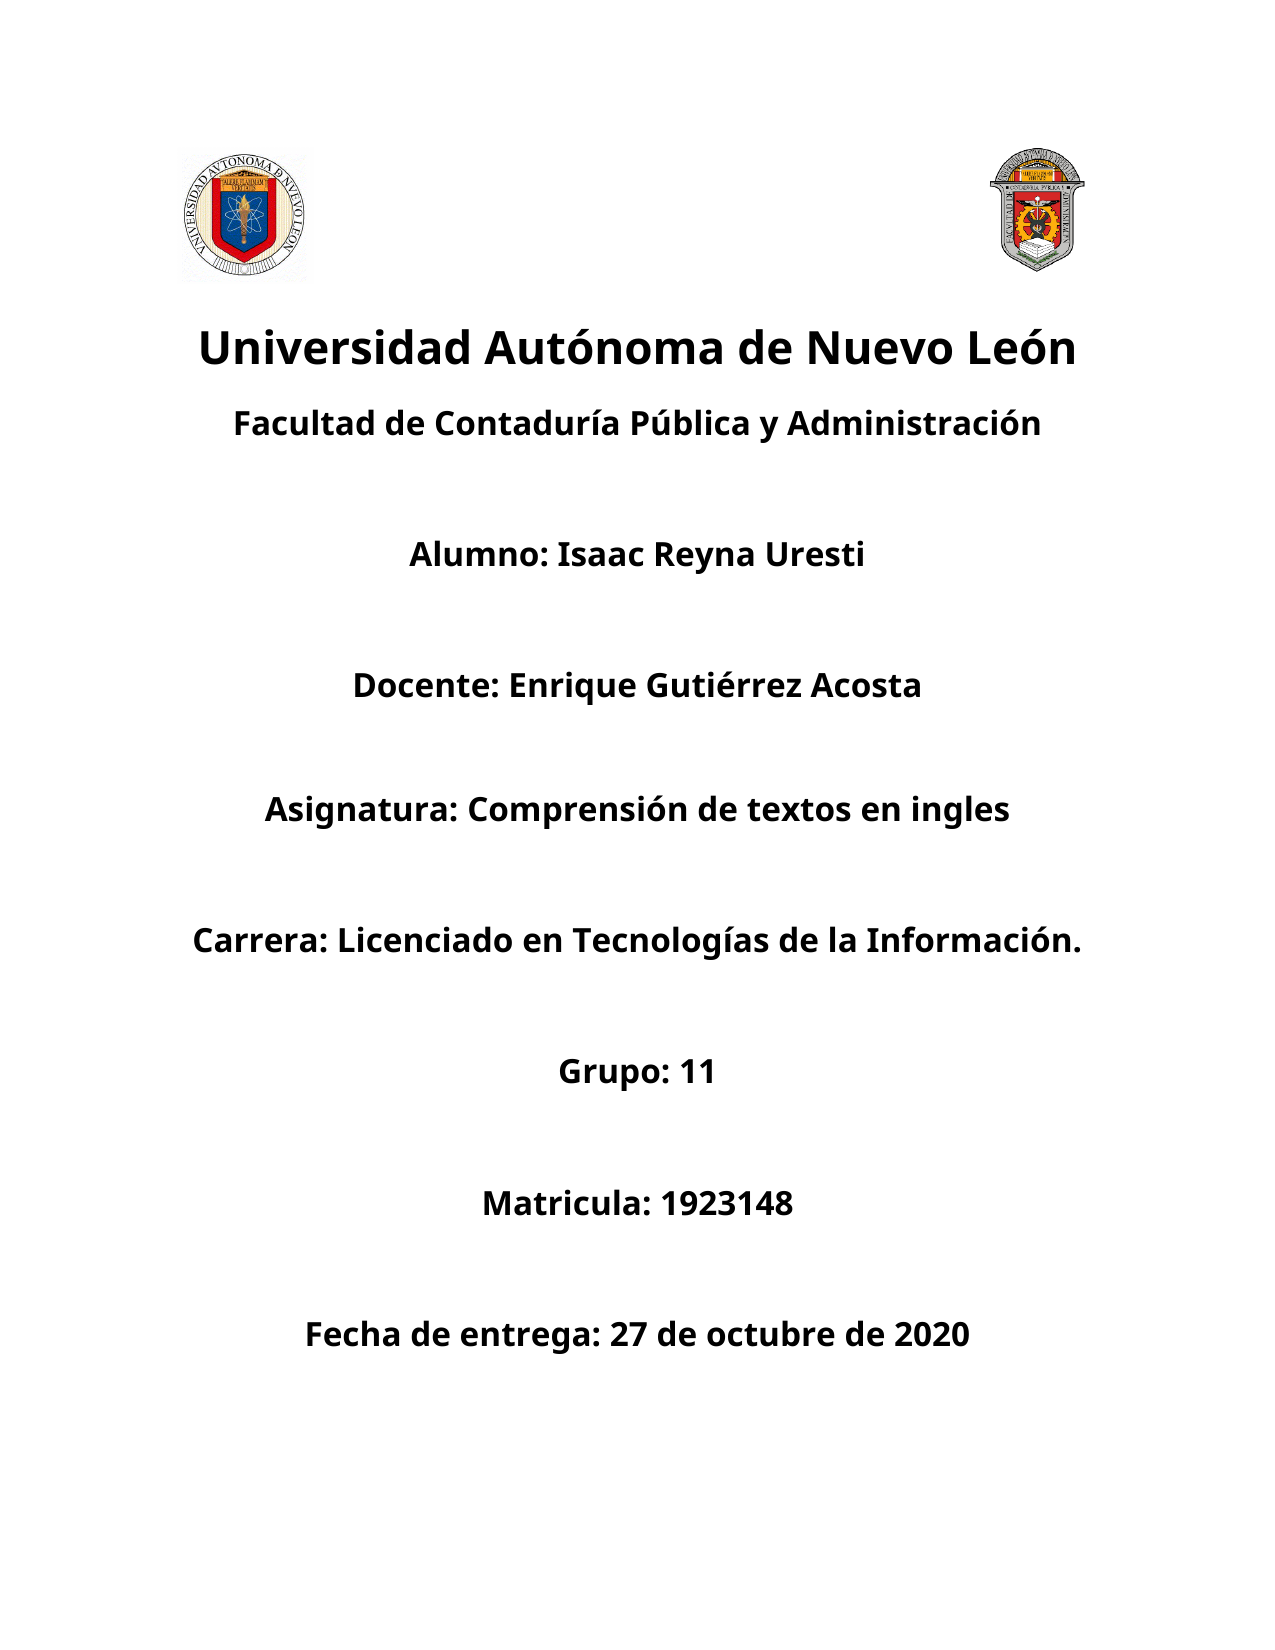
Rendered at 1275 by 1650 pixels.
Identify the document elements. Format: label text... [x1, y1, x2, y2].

text Alumno: Isaac Reyna Uresti [177, 531, 1098, 576]
text Carrera: Licenciado en Tecnologías de la Información. [177, 917, 1098, 962]
picture [177, 147, 314, 284]
text Facultad de Contaduría Pública y Administración [177, 399, 1098, 445]
text Universidad Autónoma de Nuevo León [177, 316, 1098, 378]
picture [973, 147, 1099, 273]
text Asignatura: Comprensión de textos en ingles [177, 786, 1098, 831]
text Grupo: 11 [177, 1048, 1098, 1094]
text Matricula: 1923148 [177, 1179, 1098, 1225]
text Fecha de entrega: 27 de octubre de 2020 [177, 1311, 1098, 1356]
text Docente: Enrique Gutiérrez Acosta [177, 662, 1098, 707]
